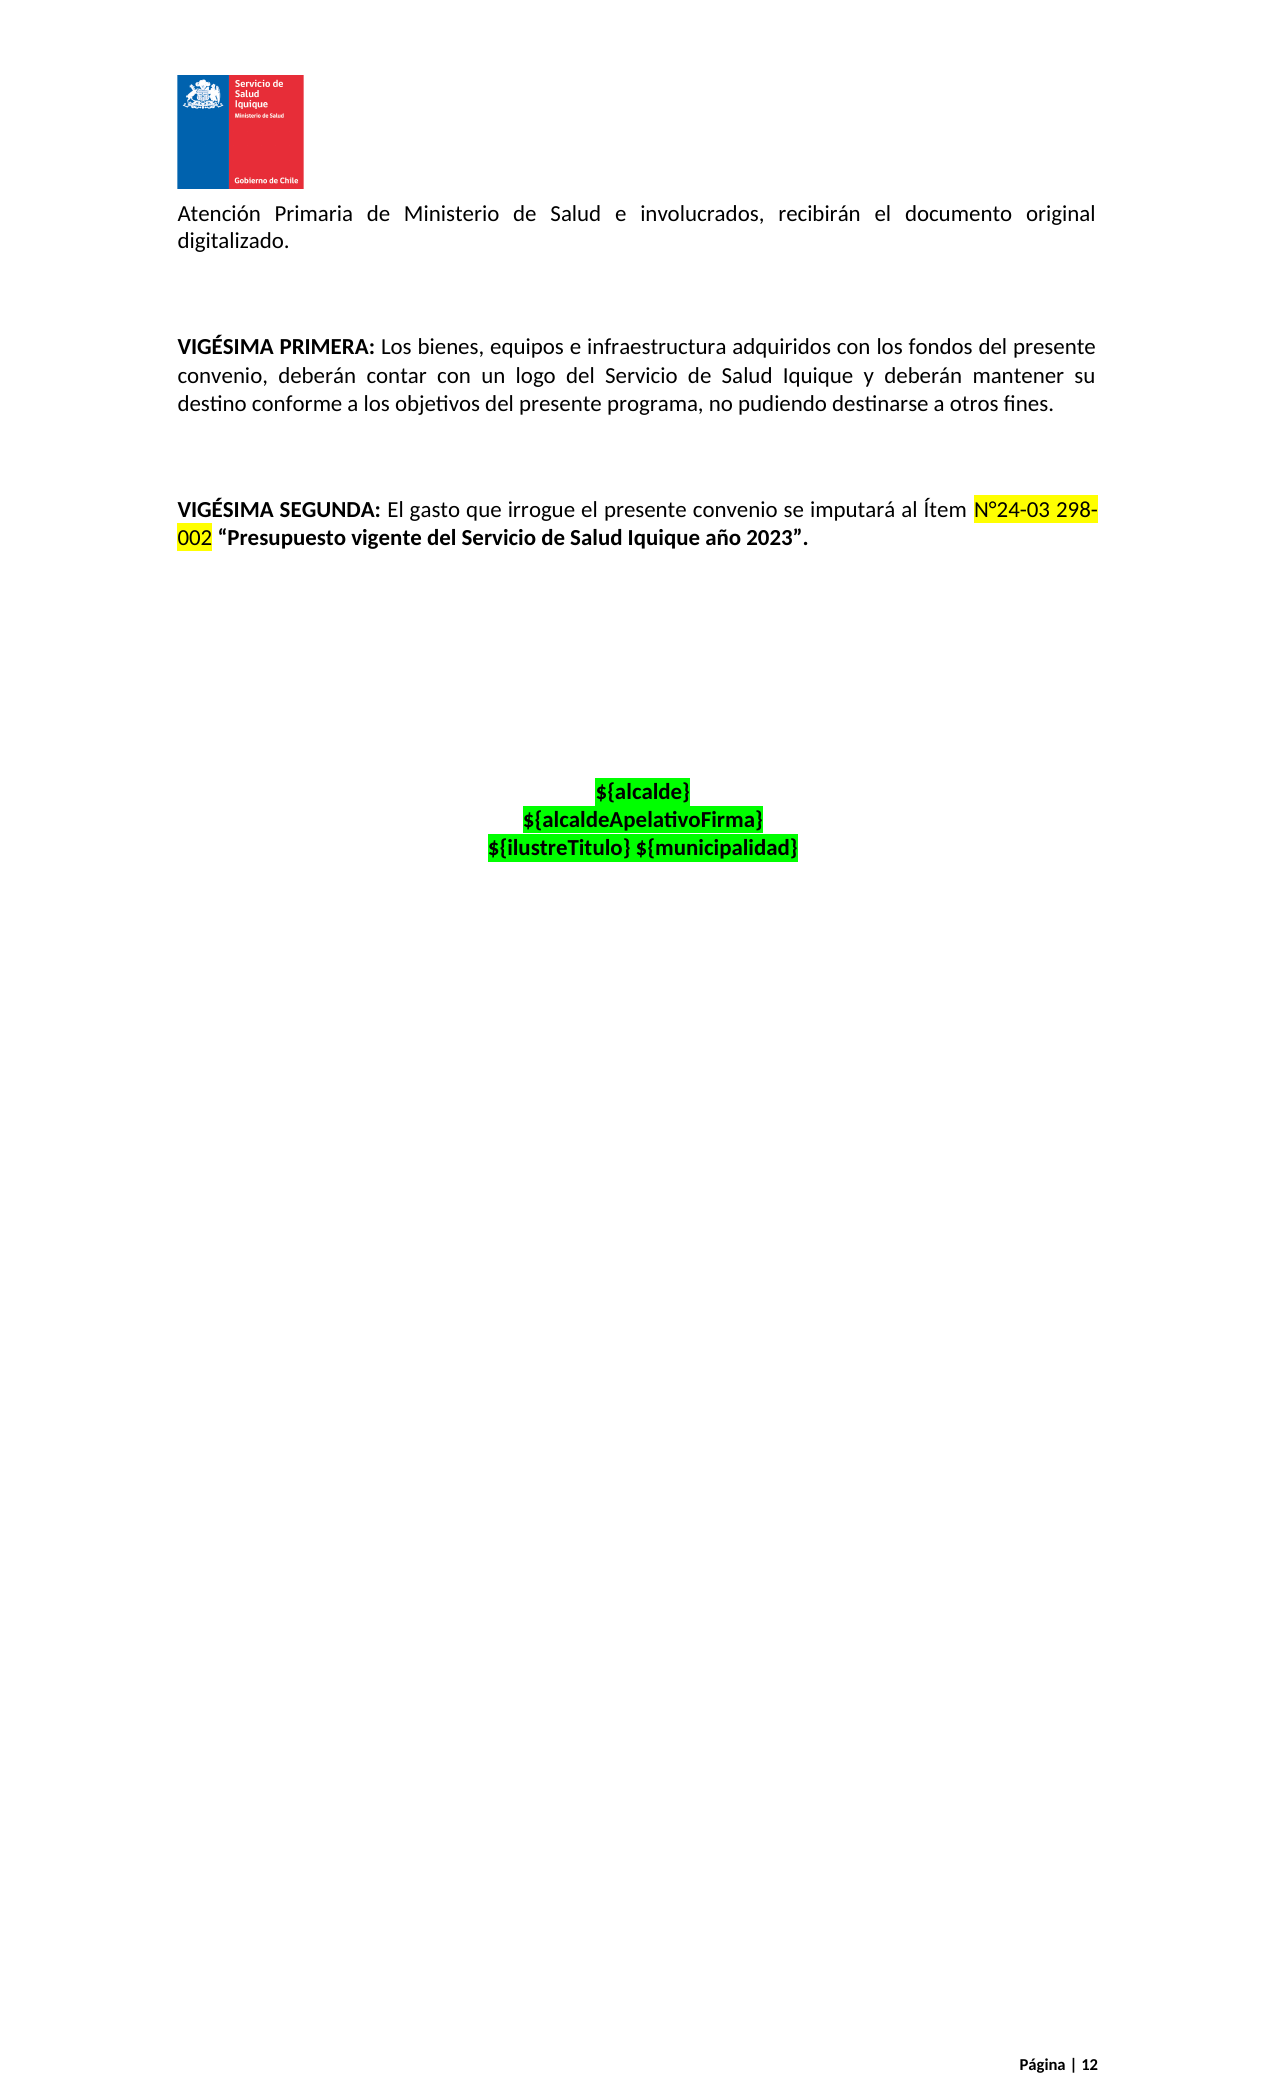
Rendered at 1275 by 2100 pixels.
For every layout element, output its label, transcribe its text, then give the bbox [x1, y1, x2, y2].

table_header ${alcalde} ${alcaldeApelativoFirma} ${ilustreTitulo} ${municipalidad} [409, 778, 866, 862]
text VIGÉSIMA SEGUNDA: El gasto que irrogue el presente convenio se imputará al Ítem N°24-03 298-002 “Presupuesto vigente del Servicio de Salud Iquique año 2023”. [177, 495, 1098, 551]
text VIGÉSIMA PRIMERA: Los bienes, equipos e infraestructura adquiridos con los fondos del presente convenio, deberán contar con un logo del Servicio de Salud Iquique y deberán mantener su destino conforme a los objetivos del presente programa, no pudiendo destinarse a otros fines. [177, 333, 1098, 417]
picture [177, 75, 304, 189]
